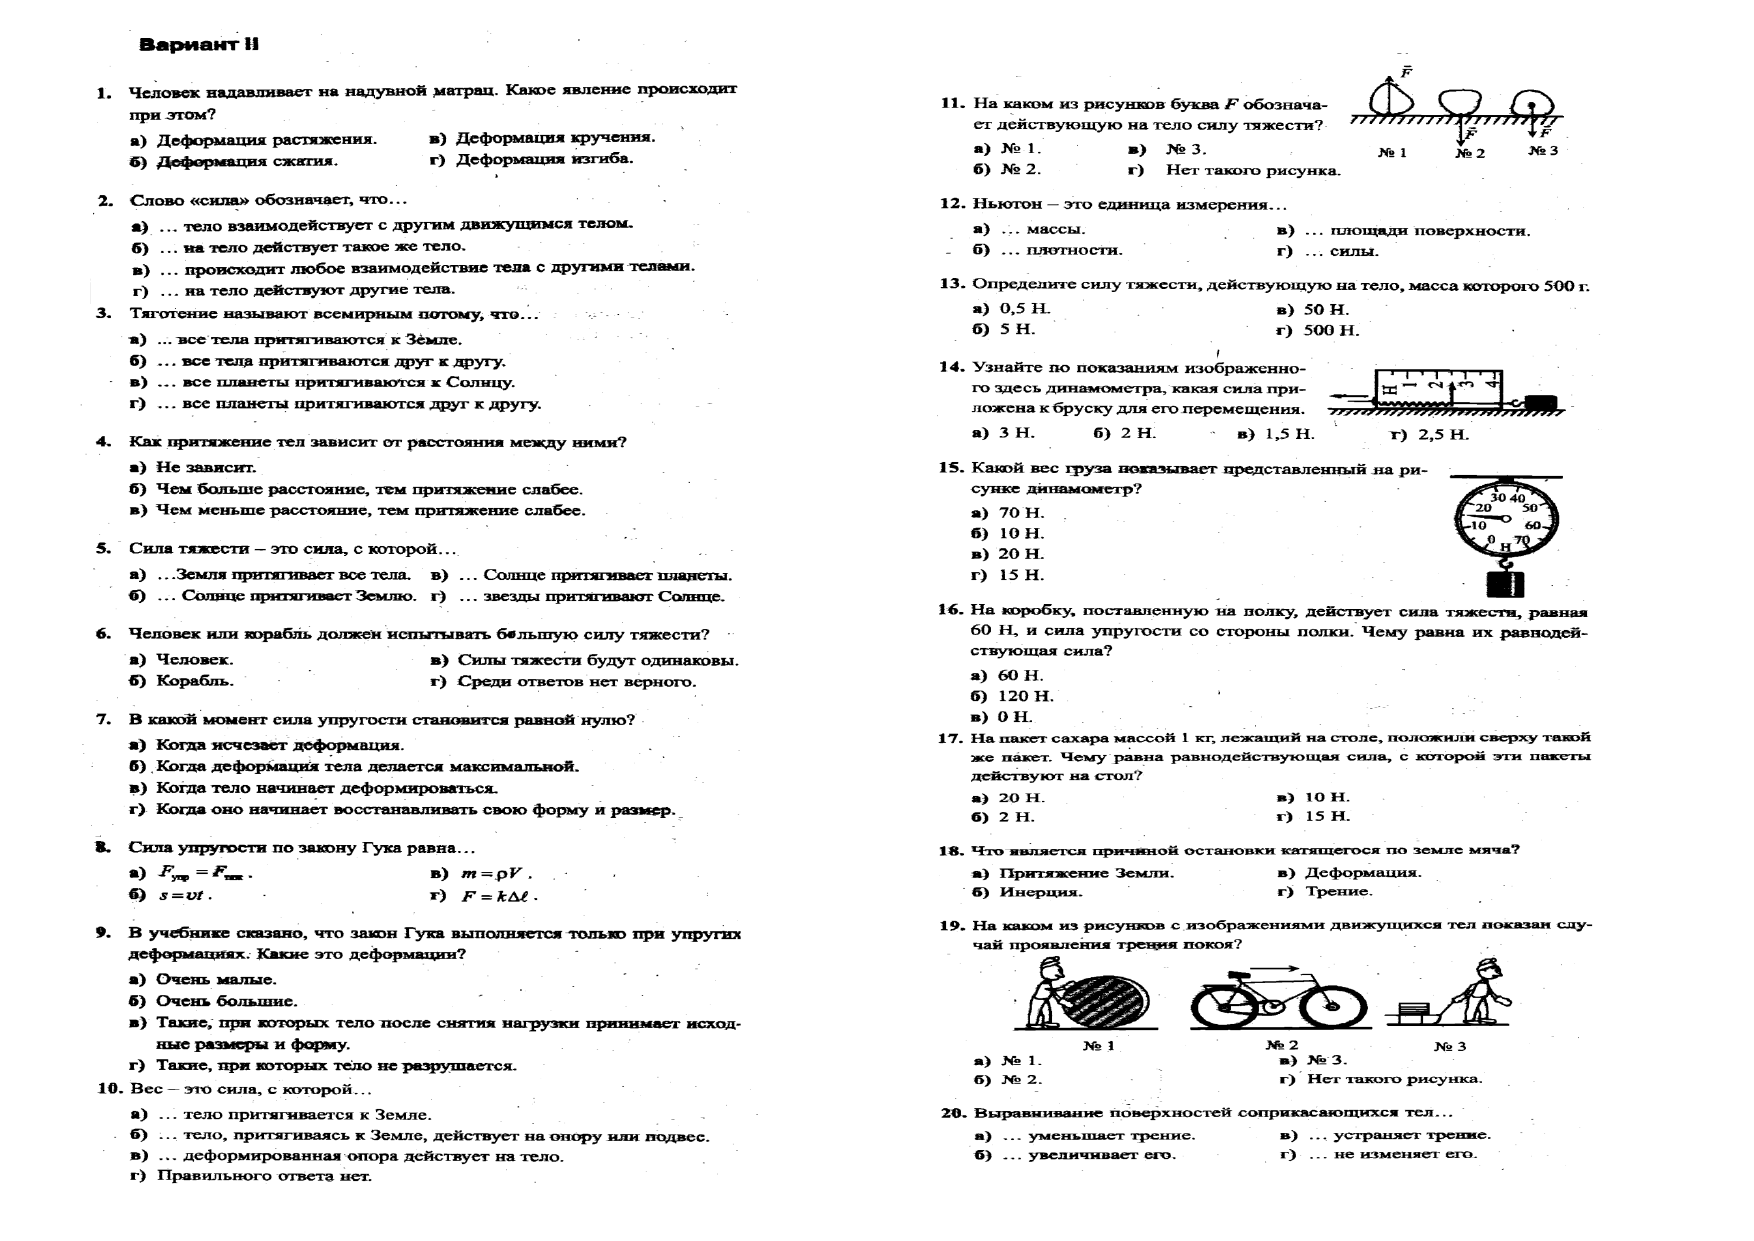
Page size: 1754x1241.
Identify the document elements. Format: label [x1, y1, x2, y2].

picture [934, 53, 1602, 1171]
picture [78, 28, 759, 1186]
